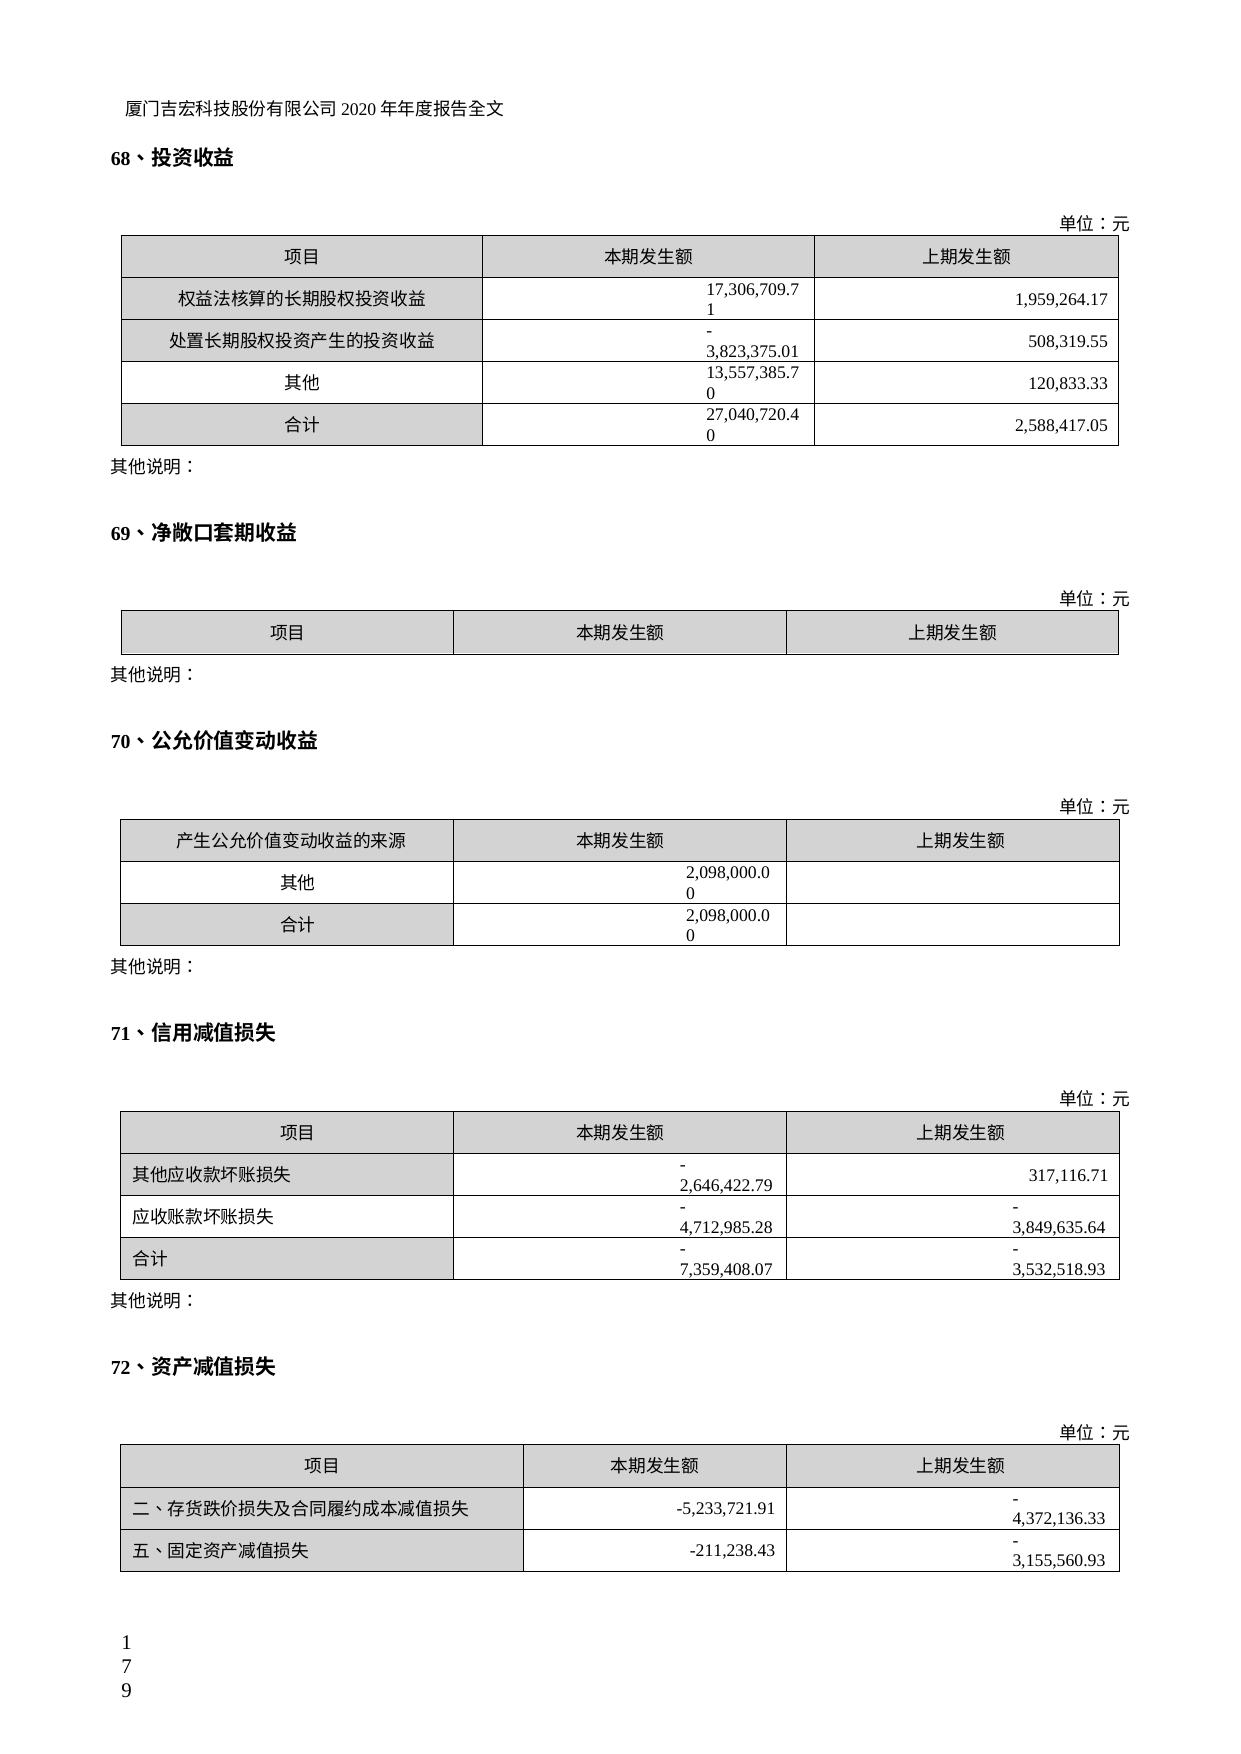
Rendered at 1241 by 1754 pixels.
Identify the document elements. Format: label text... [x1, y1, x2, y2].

text 单位：元 [111, 794, 1129, 819]
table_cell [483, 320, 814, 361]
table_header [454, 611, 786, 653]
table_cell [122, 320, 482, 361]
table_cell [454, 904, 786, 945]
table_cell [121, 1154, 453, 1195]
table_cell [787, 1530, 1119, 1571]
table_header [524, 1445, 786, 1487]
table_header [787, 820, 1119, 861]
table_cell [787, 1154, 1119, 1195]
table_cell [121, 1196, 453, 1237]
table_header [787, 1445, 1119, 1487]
text 单位：元 [111, 1420, 1129, 1444]
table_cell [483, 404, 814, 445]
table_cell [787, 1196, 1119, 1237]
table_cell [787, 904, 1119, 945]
text 单位：元 [111, 586, 1129, 610]
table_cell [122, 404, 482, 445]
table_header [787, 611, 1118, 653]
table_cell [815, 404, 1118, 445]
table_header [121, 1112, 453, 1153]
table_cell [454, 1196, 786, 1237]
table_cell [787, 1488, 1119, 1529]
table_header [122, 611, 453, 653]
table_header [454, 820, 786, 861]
text 其他说明： [111, 1288, 1129, 1312]
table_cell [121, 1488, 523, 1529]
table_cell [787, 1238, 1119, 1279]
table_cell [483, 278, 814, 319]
text 其他说明： [111, 454, 1129, 479]
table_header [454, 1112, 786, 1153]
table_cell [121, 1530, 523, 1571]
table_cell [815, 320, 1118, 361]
text 单位：元 [111, 211, 1129, 235]
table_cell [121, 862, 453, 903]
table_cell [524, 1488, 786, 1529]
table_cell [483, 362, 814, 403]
text 72、资产减值损失 [111, 1352, 1129, 1381]
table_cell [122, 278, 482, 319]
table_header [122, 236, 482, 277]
text 71、信用减值损失 [111, 1018, 1129, 1047]
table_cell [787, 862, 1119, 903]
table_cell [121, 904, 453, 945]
text 68、投资收益 [111, 143, 1129, 171]
text 70、公允价值变动收益 [111, 727, 1129, 755]
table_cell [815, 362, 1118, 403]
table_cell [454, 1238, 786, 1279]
text 69、净敞口套期收益 [111, 518, 1129, 547]
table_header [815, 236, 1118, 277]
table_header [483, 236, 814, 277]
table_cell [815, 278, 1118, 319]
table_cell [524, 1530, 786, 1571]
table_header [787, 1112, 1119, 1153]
text 单位：元 [111, 1086, 1129, 1111]
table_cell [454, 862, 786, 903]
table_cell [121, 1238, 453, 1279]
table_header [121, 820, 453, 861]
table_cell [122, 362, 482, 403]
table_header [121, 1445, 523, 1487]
text 其他说明： [111, 954, 1129, 979]
text 其他说明： [111, 663, 1129, 687]
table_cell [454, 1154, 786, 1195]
